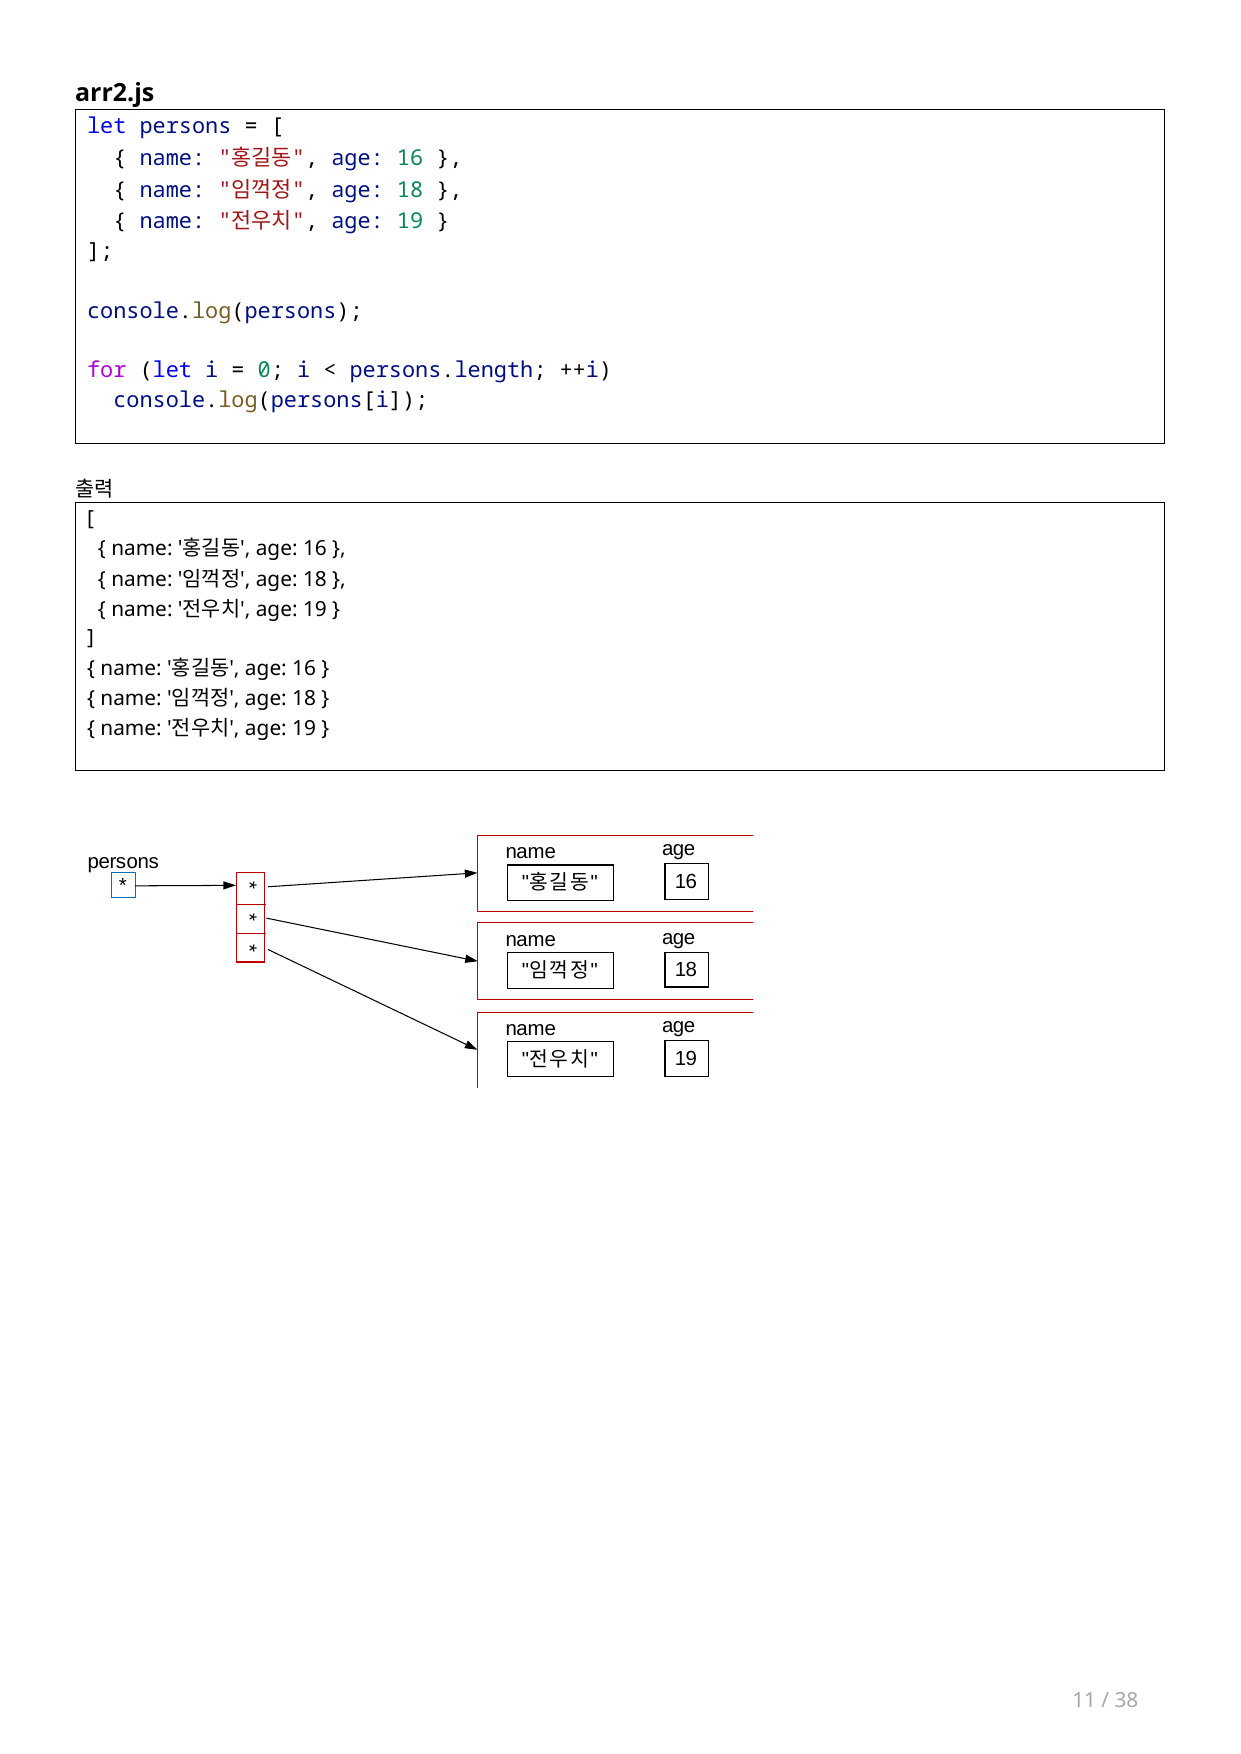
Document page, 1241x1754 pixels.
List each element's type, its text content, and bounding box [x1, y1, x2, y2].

table_header let persons = [ { name: "홍길동", age: 16 }, { name: "임꺽정", age: 18 }, { name: "전우치", age: 19 } ]; console.log(persons); for (let i = 0; i < persons.length; ++i) console.log(persons[i]); [76, 110, 1164, 442]
subtitle arr2.js [75, 75, 1165, 109]
table_header [ { name: '홍길동', age: 16 }, { name: '임꺽정', age: 18 }, { name: '전우치', age: 19 } ] { name: '홍길동', age: 16 } { name: '임꺽정', age: 18 } { name: '전우치', age: 19 } [76, 503, 1164, 770]
text 출력 [75, 472, 1165, 502]
